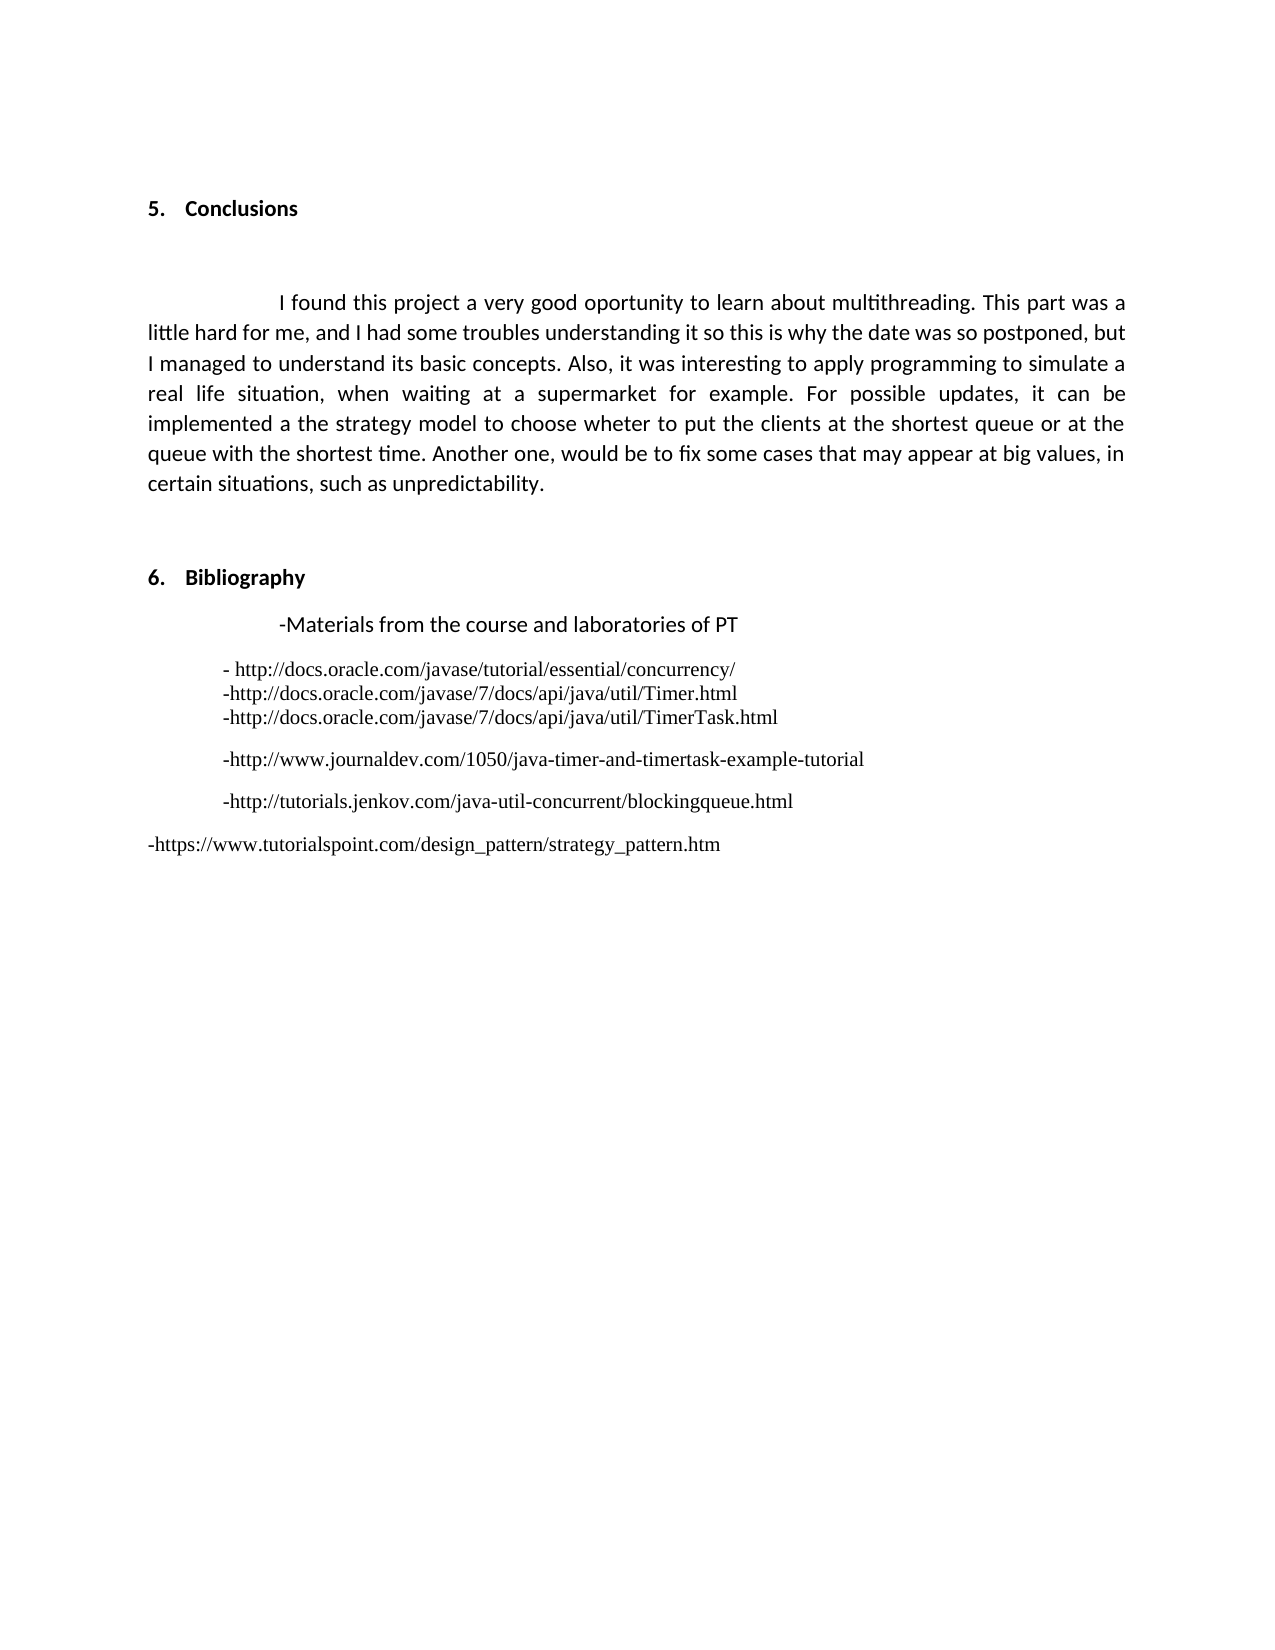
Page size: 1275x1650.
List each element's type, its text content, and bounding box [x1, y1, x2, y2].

text -http://tutorials.jenkov.com/java-util-concurrent/blockingqueue.html [223, 789, 1127, 813]
text -http://docs.oracle.com/javase/7/docs/api/java/util/Timer.html -http://docs.oracle.com/javase/7/docs/api/java/util/TimerTask.html [223, 681, 1127, 729]
text - http://docs.oracle.com/javase/tutorial/essential/concurrency/ [148, 657, 1127, 681]
list Conclusions [148, 194, 1127, 222]
text -Materials from the course and laboratories of PT [148, 610, 1127, 638]
text -http://www.journaldev.com/1050/java-timer-and-timertask-example-tutorial [223, 747, 1127, 771]
text I found this project a very good oportunity to learn about multithreading. This part was a little hard for me, and I had some troubles understanding it so this is why the date was so postponed, but I managed to understand its basic concepts. Also, it was interesting to apply programming to simulate a real life situation, when waiting at a supermarket for example. For possible updates, it can be implemented a the strategy model to choose wheter to put the clients at the shortest queue or at the queue with the shortest time. Another one, would be to fix some cases that may appear at big values, in certain situations, such as unpredictability. [148, 288, 1127, 497]
list Bibliography [148, 563, 1127, 591]
text -https://www.tutorialspoint.com/design_pattern/strategy_pattern.htm [148, 832, 1127, 856]
